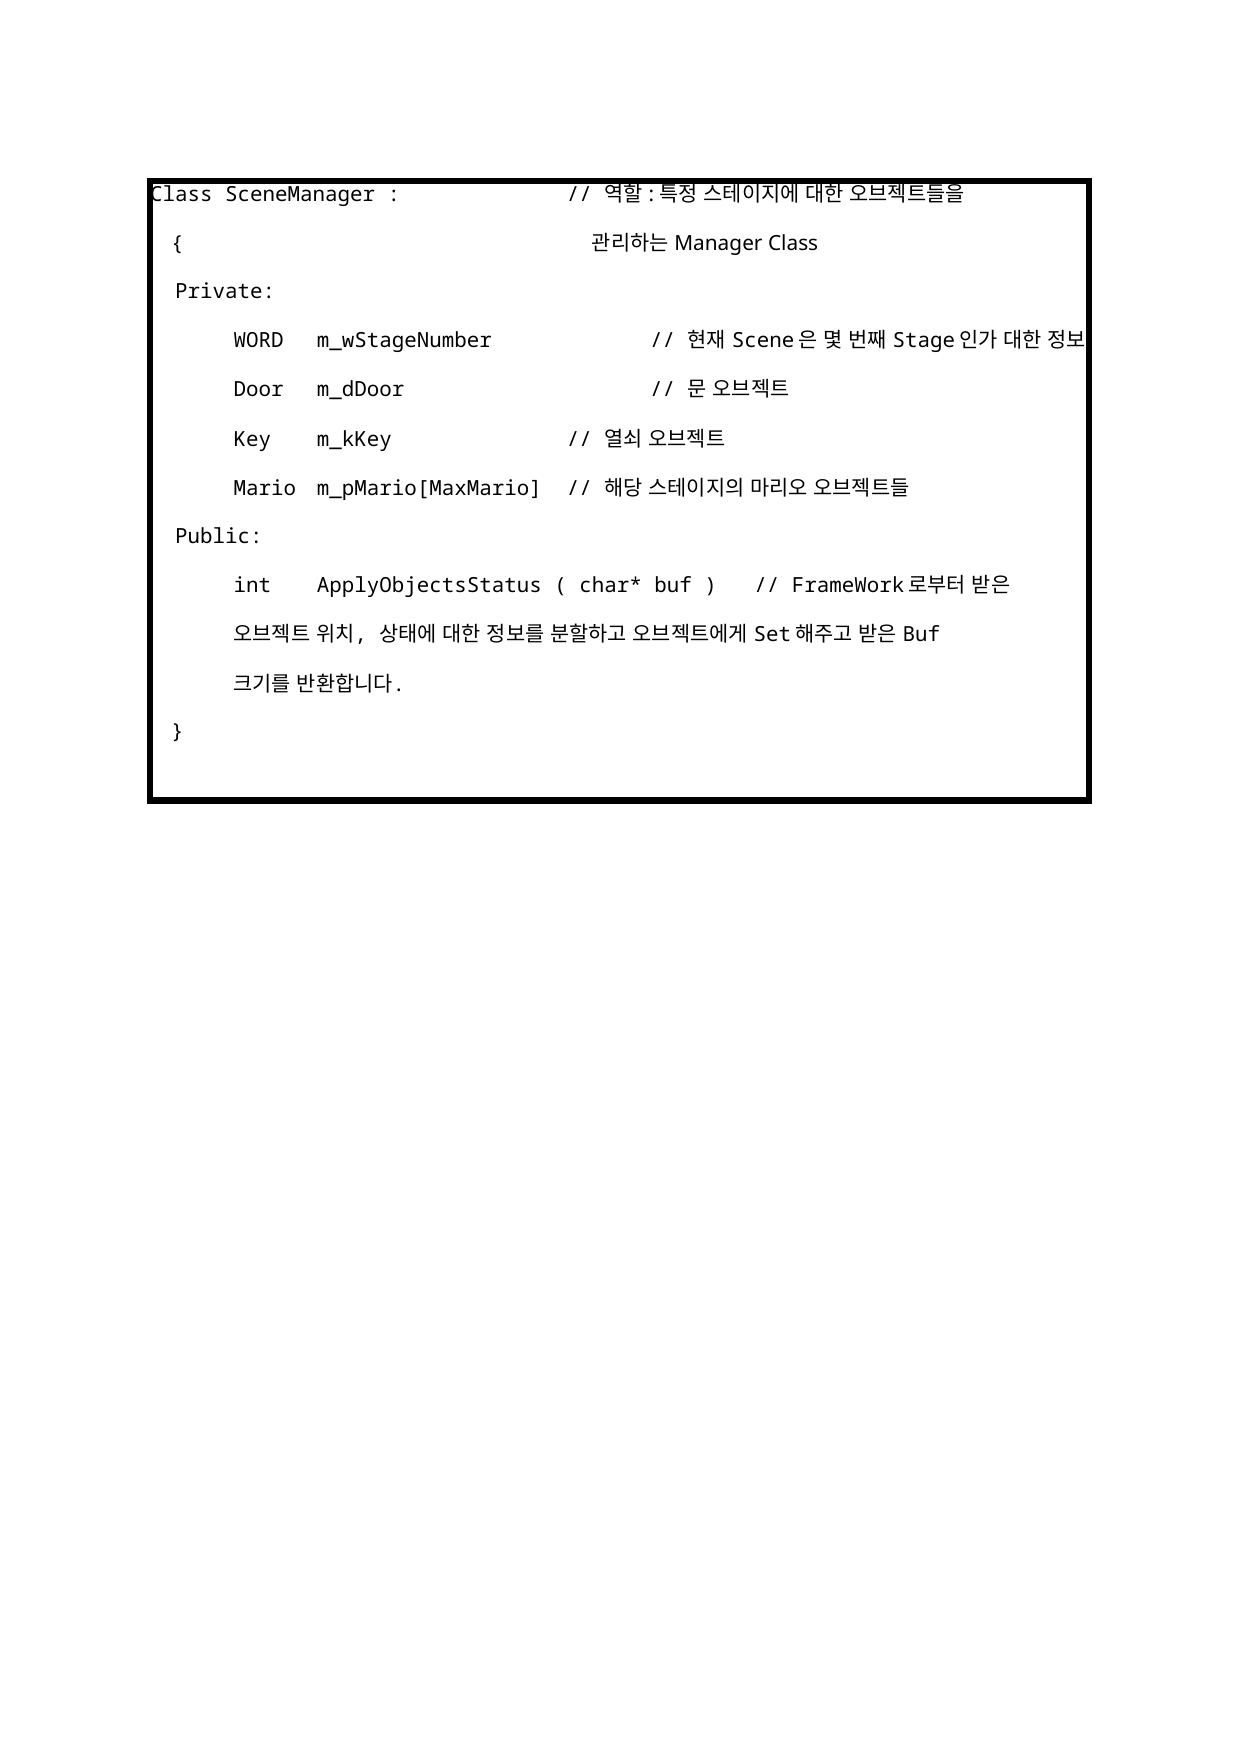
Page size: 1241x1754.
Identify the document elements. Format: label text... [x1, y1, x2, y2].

text Mario m_pMario[MaxMario] // 해당 스테이지의 마리오 오브젝트들 [153, 471, 1086, 502]
text 오브젝트 위치, 상태에 대한 정보를 분할하고 오브젝트에게 Set해주고 받은 Buf [153, 617, 1086, 648]
text 크기를 반환합니다. [153, 667, 1086, 697]
text WORD m_wStageNumber // 현재 Scene은 몇 번째 Stage인가 대한 정보 [153, 323, 1086, 353]
text Public: [153, 521, 1086, 549]
text Door m_dDoor // 문 오브젝트 [153, 373, 1086, 403]
text int ApplyObjectsStatus ( char* buf ) // FrameWork로부터 받은 [153, 568, 1086, 598]
text } [153, 716, 1086, 744]
text Private: [153, 276, 1086, 304]
text { 관리하는 Manager Class [153, 227, 1086, 257]
text Key m_kKey // 열쇠 오브젝트 [153, 422, 1086, 452]
